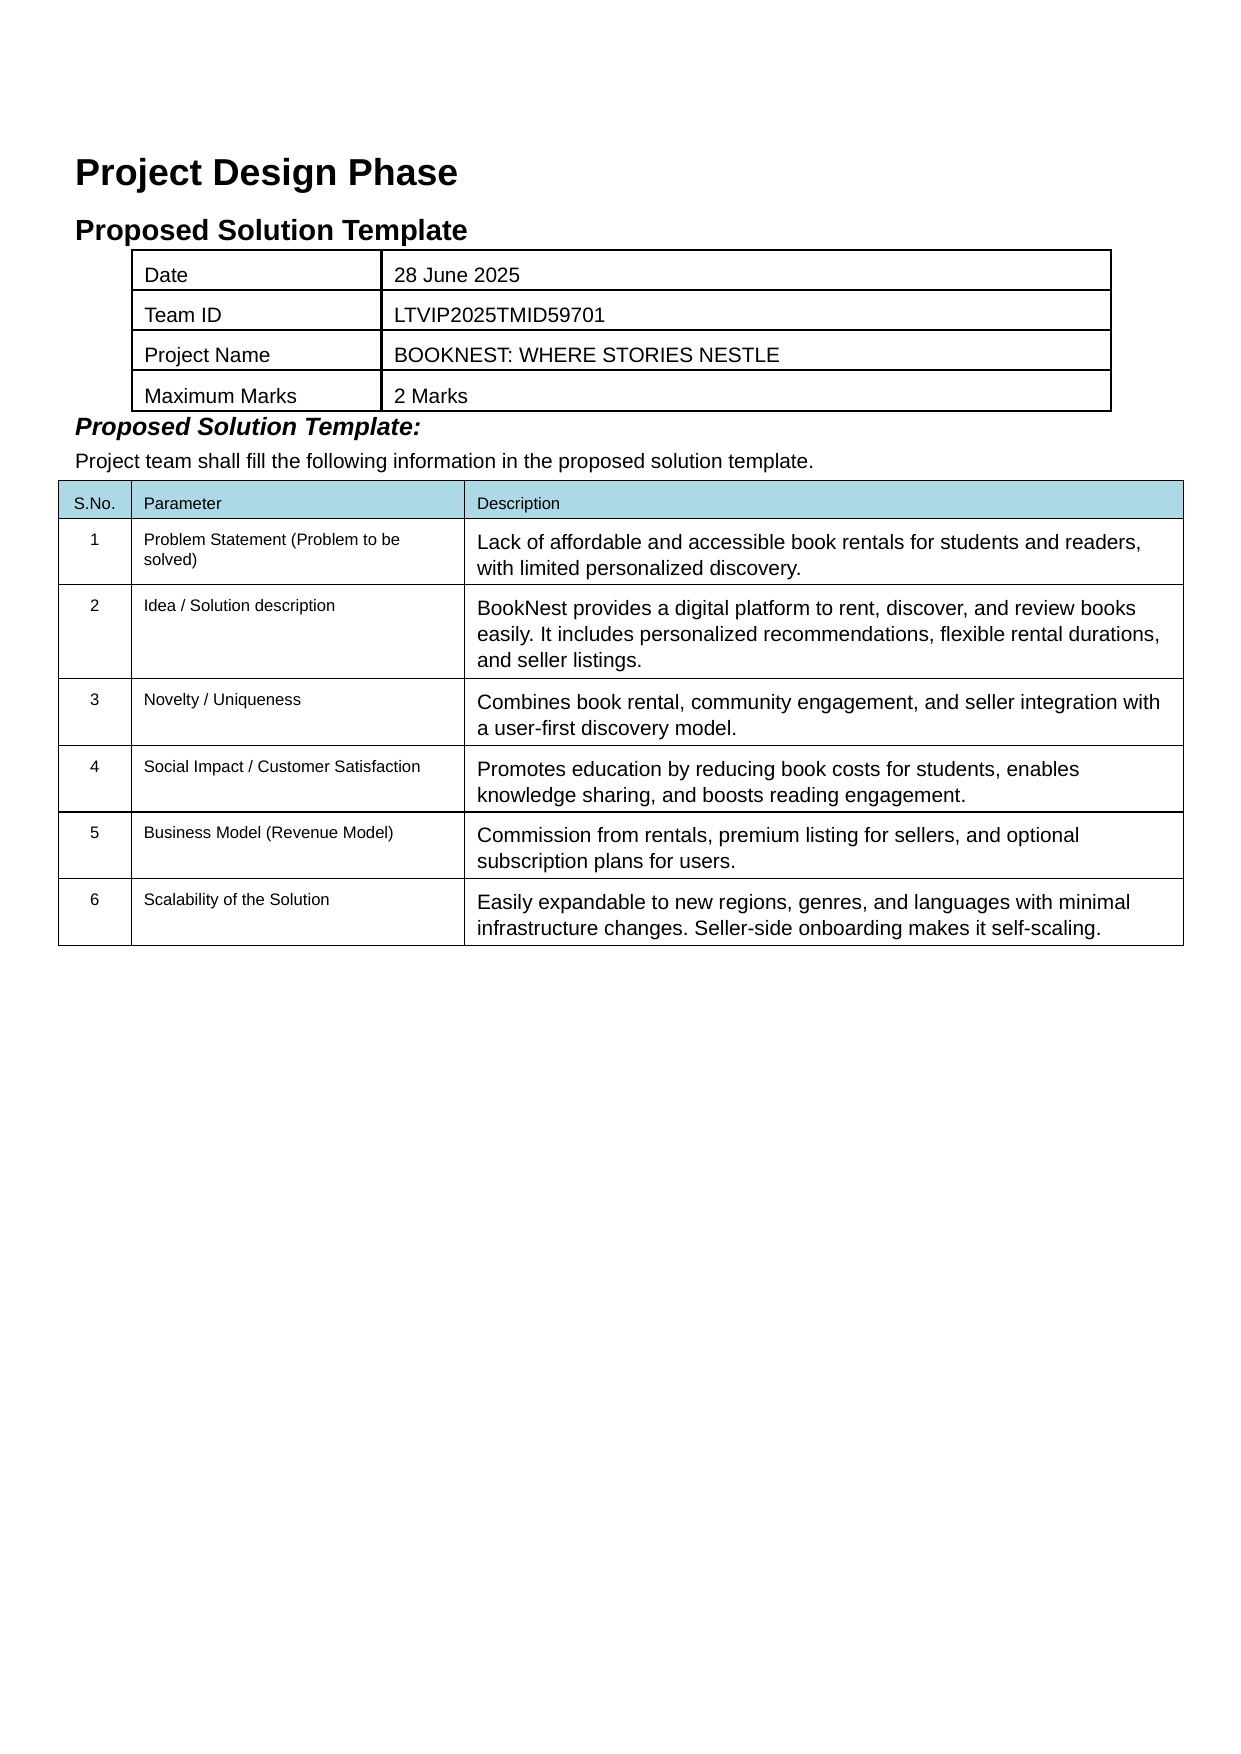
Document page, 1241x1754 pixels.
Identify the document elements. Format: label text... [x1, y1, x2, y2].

text Proposed Solution Template: [75, 412, 1090, 440]
table_cell 2 Marks [383, 371, 1110, 409]
table_cell Idea / Solution description [132, 585, 464, 678]
table_cell 5 [59, 813, 131, 878]
table_cell 6 [59, 879, 131, 945]
table_header 28 June 2025 [383, 251, 1110, 289]
table_cell Business Model (Revenue Model) [132, 813, 464, 878]
table_header S.No. [59, 481, 131, 518]
table_cell 1 [59, 519, 131, 584]
table_header Parameter [132, 481, 464, 518]
text Proposed Solution Template [75, 212, 1090, 246]
table_header Description [465, 481, 1183, 518]
table_cell Problem Statement (Problem to be solved) [132, 519, 464, 584]
table_cell Easily expandable to new regions, genres, and languages with minimal infrastructure changes. Seller-side onboarding makes it self-scaling. [465, 879, 1183, 945]
table_cell Lack of affordable and accessible book rentals for students and readers, with limited personalized discovery. [465, 519, 1183, 584]
text Project team shall fill the following information in the proposed solution template. [75, 449, 1090, 473]
table_cell LTVIP2025TMID59701 [383, 291, 1110, 329]
table_cell Social Impact / Customer Satisfaction [132, 746, 464, 811]
table_cell Team ID [133, 291, 380, 329]
text Project Design Phase [75, 150, 1090, 193]
table_cell Maximum Marks [133, 371, 380, 409]
table_cell Novelty / Uniqueness [132, 679, 464, 745]
table_cell BOOKNEST: WHERE STORIES NESTLE [383, 331, 1110, 369]
table_cell Scalability of the Solution [132, 879, 464, 945]
table_header Date [133, 251, 380, 289]
table_cell 4 [59, 746, 131, 811]
table_cell 3 [59, 679, 131, 745]
table_cell Project Name [133, 331, 380, 369]
table_cell BookNest provides a digital platform to rent, discover, and review books easily. It includes personalized recommendations, flexible rental durations, and seller listings. [465, 585, 1183, 678]
table_cell Promotes education by reducing book costs for students, enables knowledge sharing, and boosts reading engagement. [465, 746, 1183, 811]
table_cell 2 [59, 585, 131, 678]
table_cell Commission from rentals, premium listing for sellers, and optional subscription plans for users. [465, 813, 1183, 878]
table_cell Combines book rental, community engagement, and seller integration with a user-first discovery model. [465, 679, 1183, 745]
